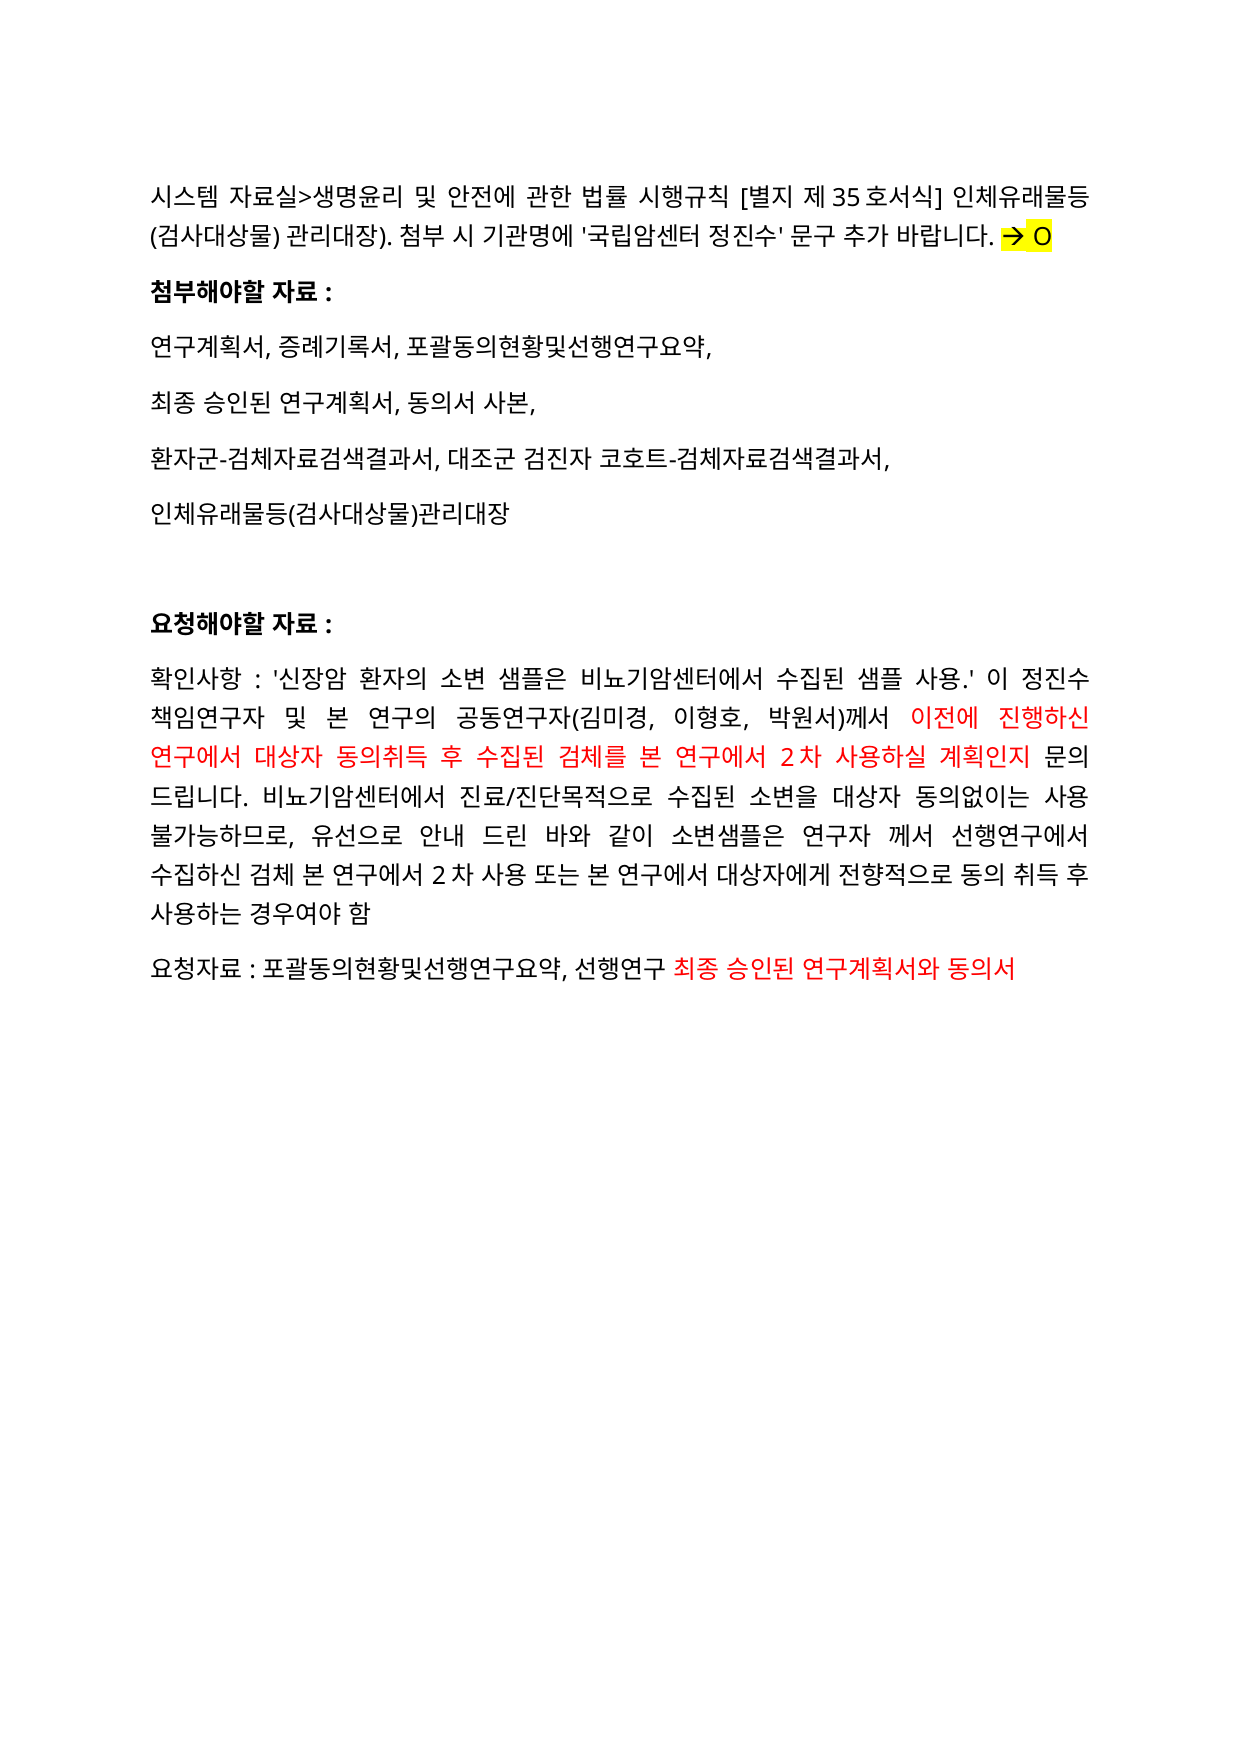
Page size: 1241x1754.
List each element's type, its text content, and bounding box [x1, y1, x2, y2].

text 요청자료 : 포괄동의현황및선행연구요약, 선행연구 최종 승인된 연구계획서와 동의서 [150, 950, 1090, 986]
text 환자군-검체자료검색결과서, 대조군 검진자 코호트-검체자료검색결과서, [150, 439, 1090, 475]
text 요청해야할 자료 : [150, 604, 1090, 640]
text 최종 승인된 연구계획서, 동의서 사본, [150, 383, 1090, 420]
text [150, 177, 1090, 252]
text 연구계획서, 증례기록서, 포괄동의현황및선행연구요약, [150, 328, 1090, 364]
text 인체유래물등(검사대상물)관리대장 [150, 495, 1090, 531]
text 확인사항 : '신장암 환자의 소변 샘플은 비뇨기암센터에서 수집된 샘플 사용.' 이 정진수 책임연구자 및 본 연구의 공동연구자(김미경, 이형호, 박원서)께서 이전에 진행하신 연구에서 대상자 동의취득 후 수집된 검체를 본 연구에서 2차 사용하실 계획인지 문의 드립니다. 비뇨기암센터에서 진료/진단목적으로 수집된 소변을 대상자 동의없이는 사용 불가능하므로, 유선으로 안내 드린 바와 같이 소변샘플은 연구자 께서 선행연구에서 수집하신 검체 본 연구에서 2차 사용 또는 본 연구에서 대상자에게 전향적으로 동의 취득 후 사용하는 경우여야 함 [150, 660, 1090, 930]
text 첨부해야할 자료 : [150, 272, 1090, 308]
